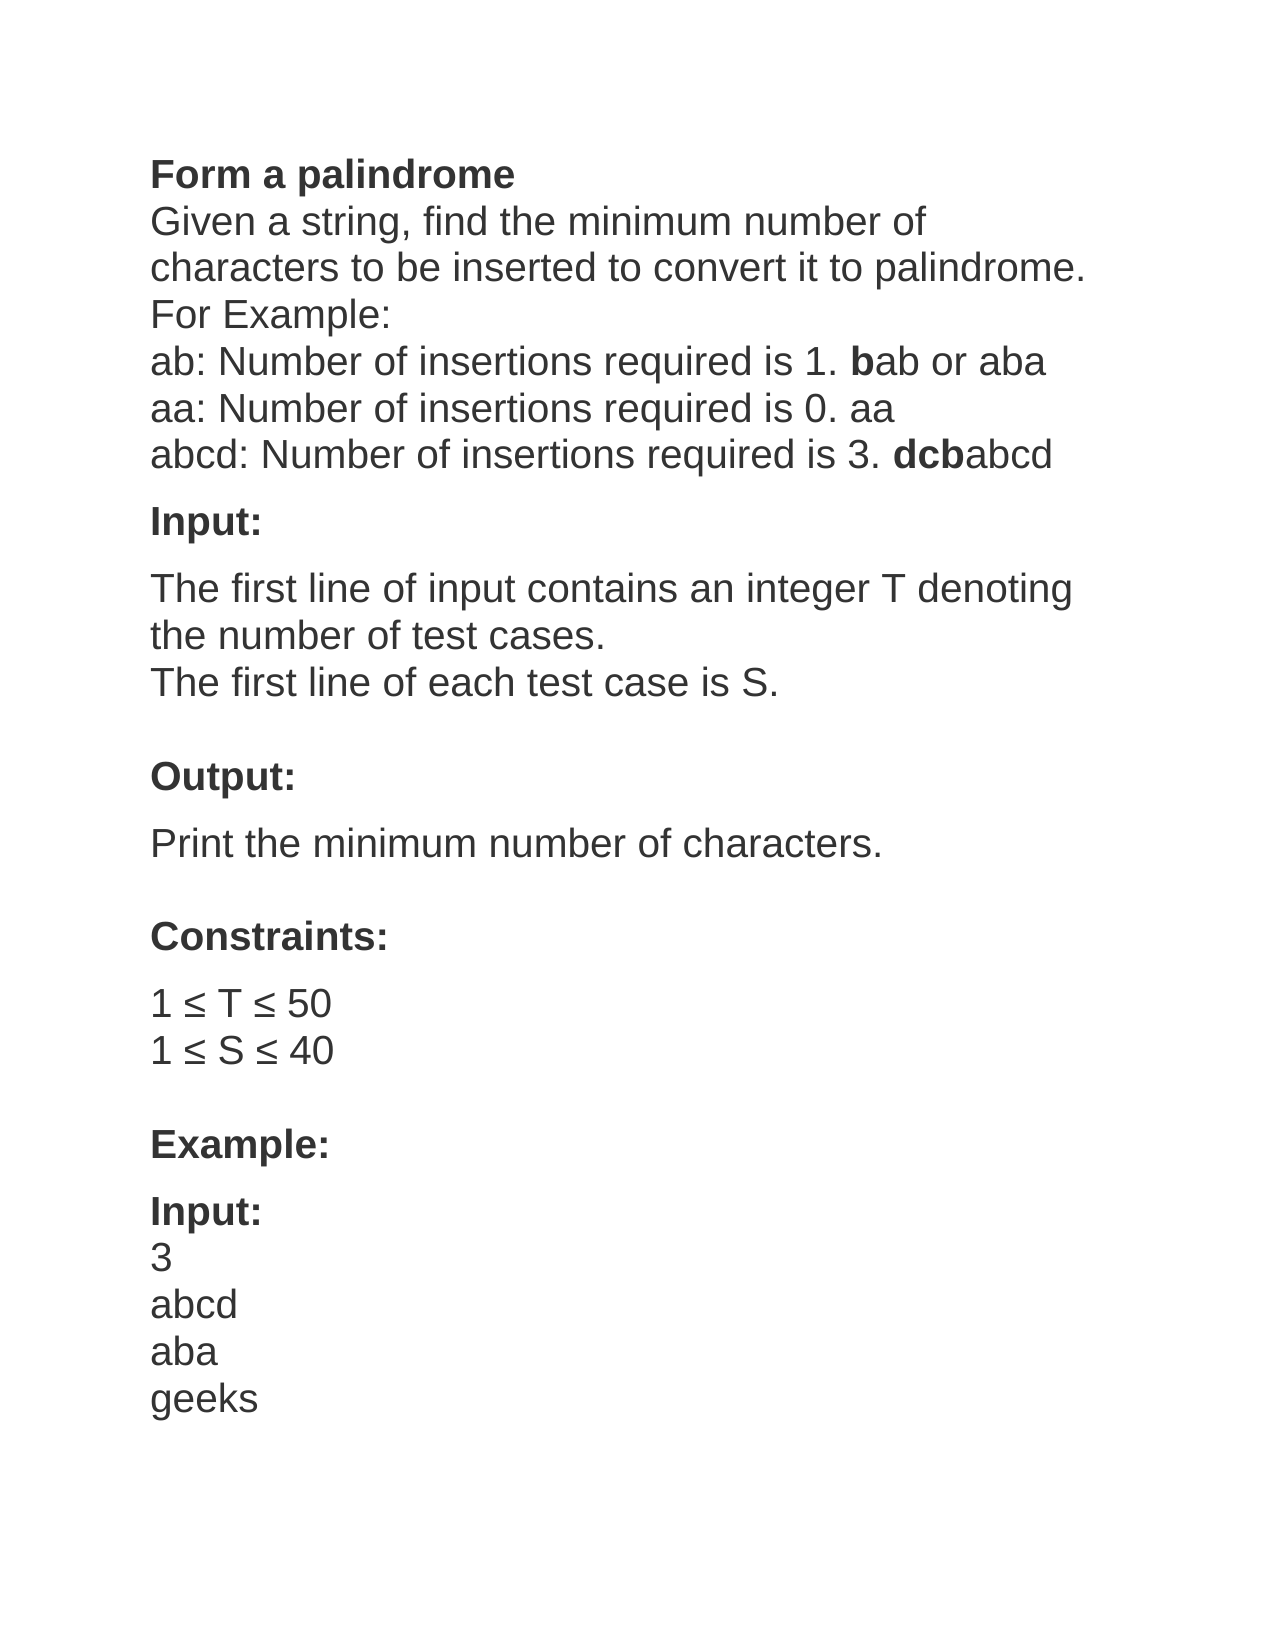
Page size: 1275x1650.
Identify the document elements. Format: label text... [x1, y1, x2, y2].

text Input: 3 abcd aba geeks [150, 1187, 1125, 1421]
text 1 ≤ T ≤ 50 1 ≤ S ≤ 40 Example: [150, 979, 1125, 1167]
text The first line of input contains an integer T denoting the number of test cases. The first line of each test case is S. Output: [150, 565, 1125, 799]
text Given a string, find the minimum number of characters to be inserted to convert it to palindrome. For Example: ab: Number of insertions required is 1. bab or aba aa: Number of insertions required is 0. aa abcd: Number of insertions required is 3. dcbabcd [150, 197, 1125, 477]
text Print the minimum number of characters. Constraints: [150, 819, 1125, 959]
text Input: [150, 498, 1125, 544]
text Form a palindrome [150, 150, 1125, 197]
